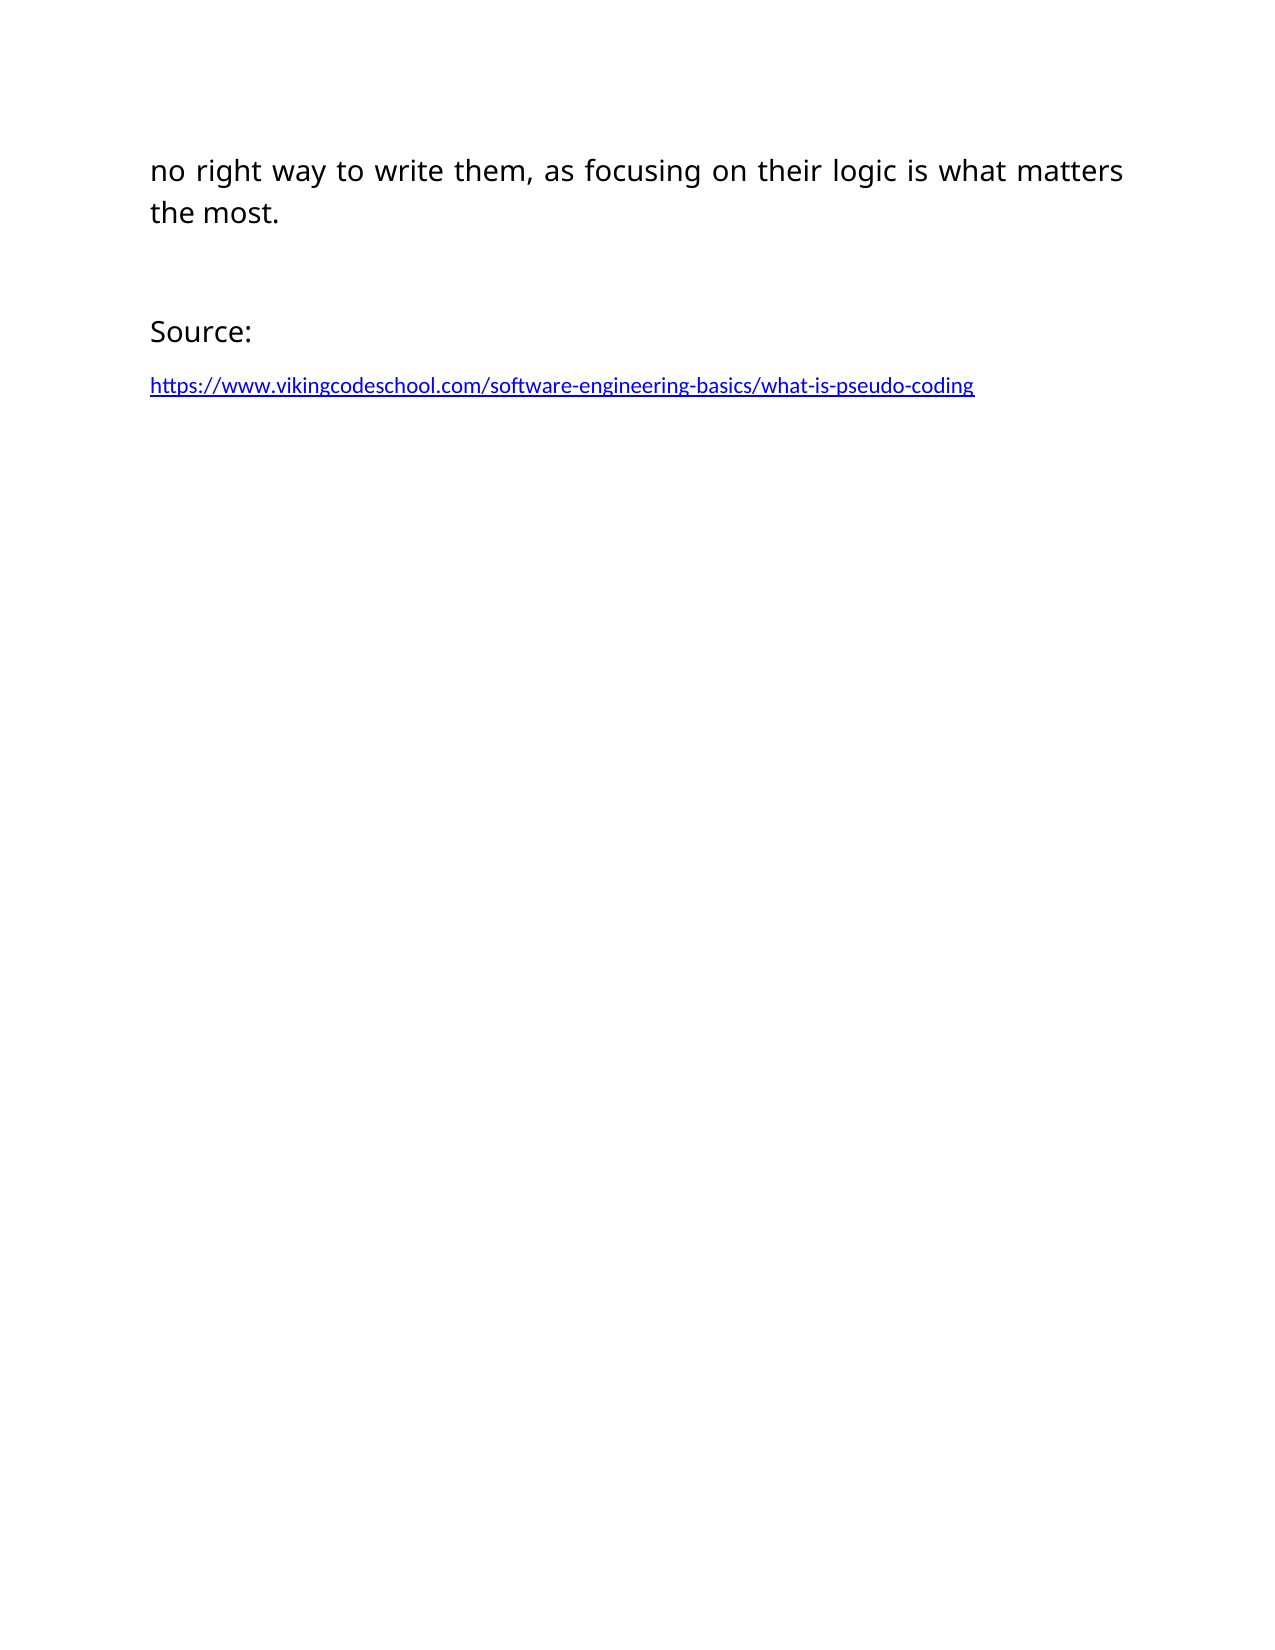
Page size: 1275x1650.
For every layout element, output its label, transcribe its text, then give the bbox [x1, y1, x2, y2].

text https://www.vikingcodeschool.com/software-engineering-basics/what-is-pseudo-coding [150, 371, 1125, 399]
text Source: [150, 312, 1125, 351]
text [150, 150, 1125, 232]
